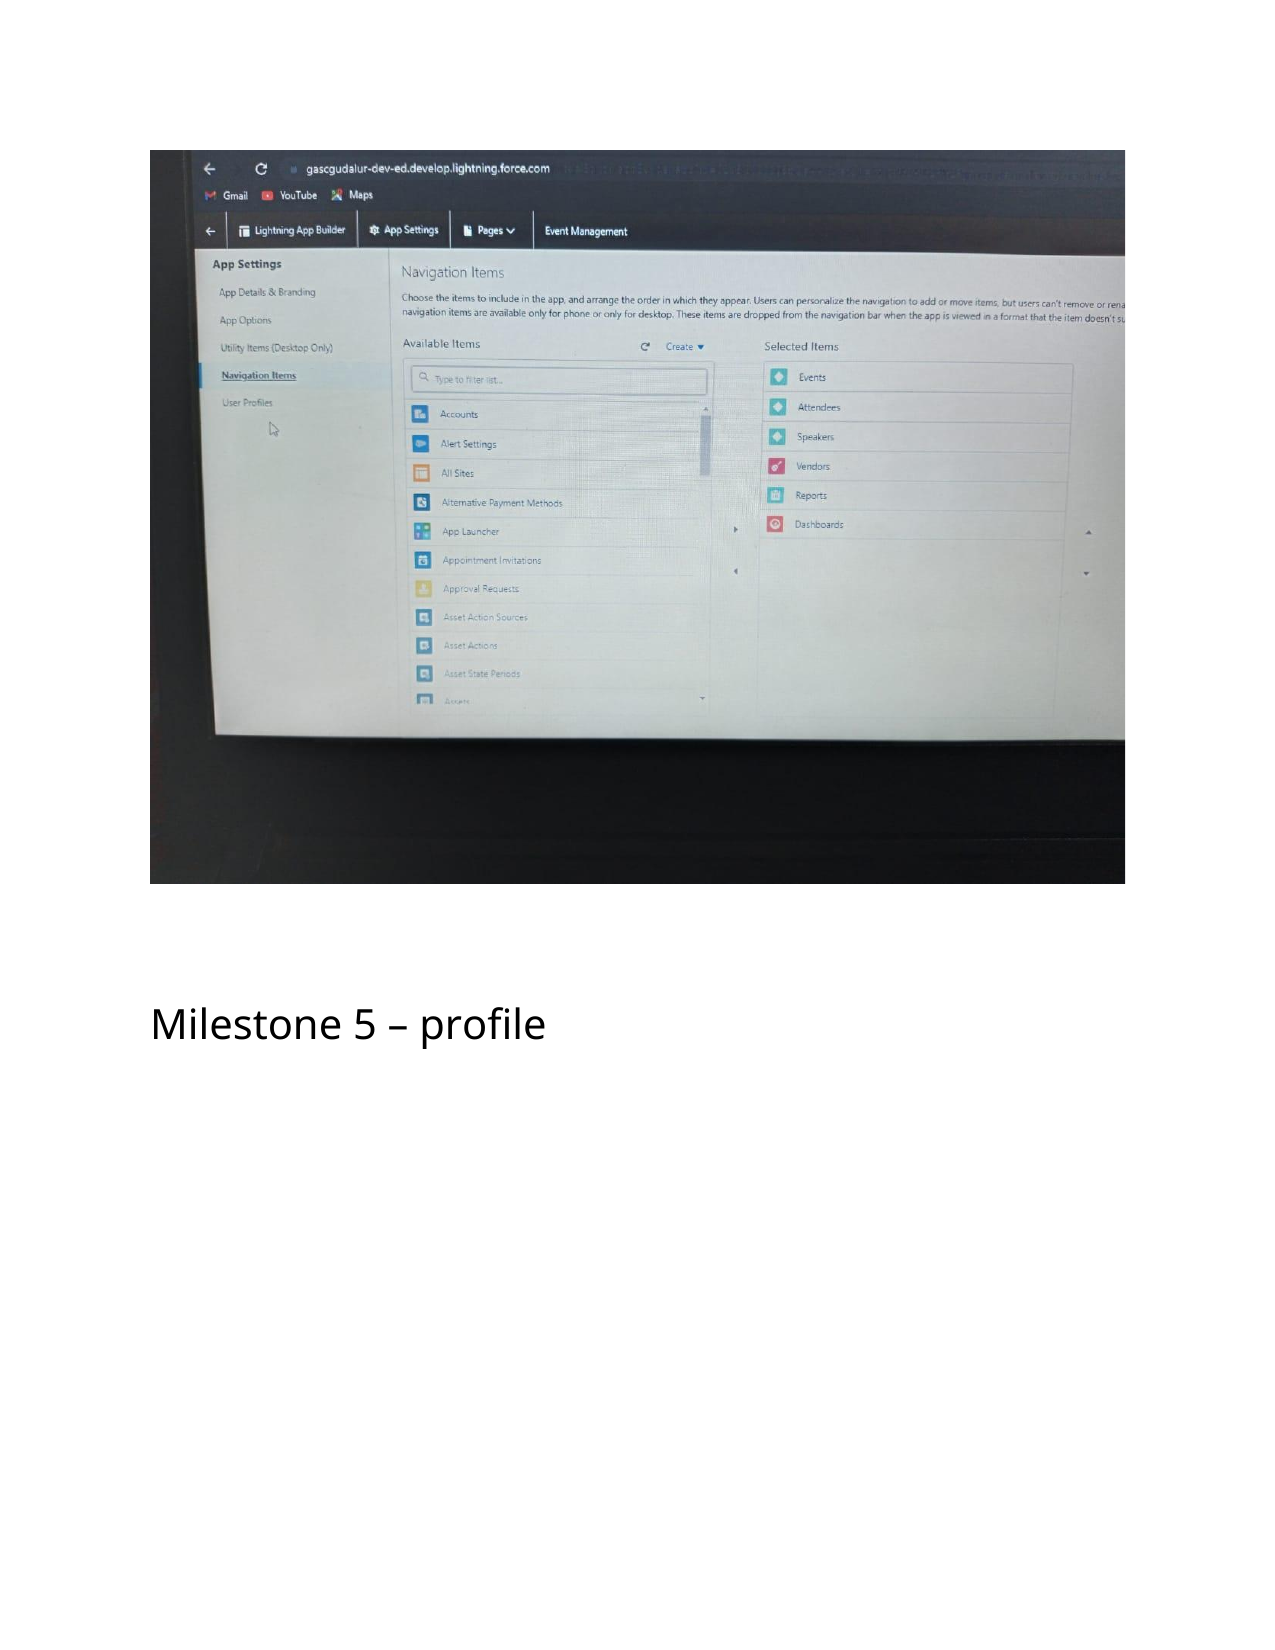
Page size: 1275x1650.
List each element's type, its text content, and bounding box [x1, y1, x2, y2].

picture [150, 150, 1125, 884]
text Milestone 5 – profile [150, 994, 1125, 1051]
